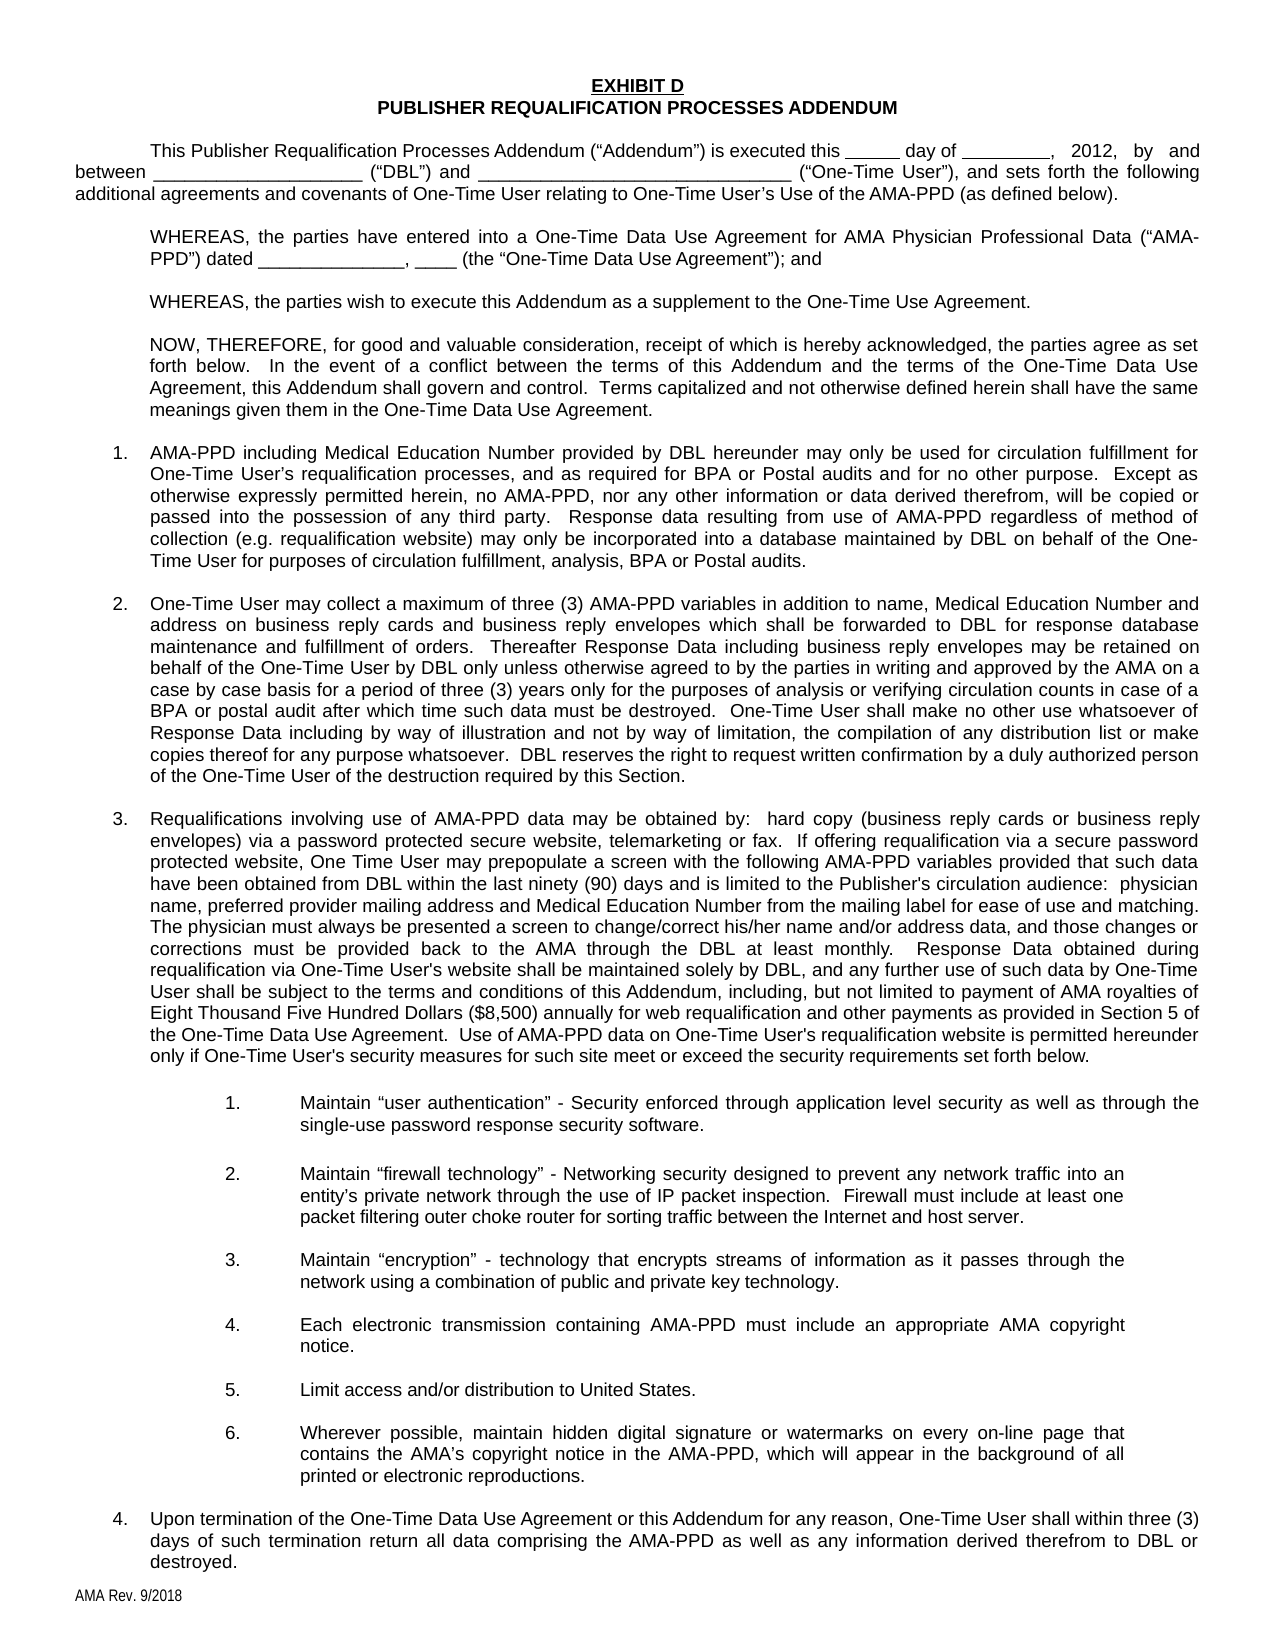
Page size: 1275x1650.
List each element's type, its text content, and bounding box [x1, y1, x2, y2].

subtitle 1. Maintain “user authentication” - Security enforced through application level security as well as through the single-use password response security software. [225, 1092, 1200, 1135]
text WHEREAS, the parties wish to execute this Addendum as a supplement to the One-Time Use Agreement. [75, 291, 1200, 312]
text 6. Wherever possible, maintain hidden digital signature or watermarks on every on-line page that contains the AMA’s copyright notice in the AMA-PPD, which will appear in the background of all printed or electronic reproductions. [225, 1422, 1125, 1486]
text WHEREAS, the parties have entered into a One-Time Data Use Agreement for AMA Physician Professional Data (“AMA-PPD”) dated ______________, ____ (the “One-Time Data Use Agreement”); and [75, 226, 1200, 269]
list One-Time User may collect a maximum of three (3) AMA-PPD variables in addition to name, Medical Education Number and address on business reply cards and business reply envelopes which shall be forwarded to DBL for response database maintenance and fulfillment of orders. Thereafter Response Data including business reply envelopes may be retained on behalf of the One-Time User by DBL only unless otherwise agreed to by the parties in writing and approved by the AMA on a case by case basis for a period of three (3) years only for the purposes of analysis or verifying circulation counts in case of a BPA or postal audit after which time such data must be destroyed. One-Time User shall make no other use whatsoever of Response Data including by way of illustration and not by way of limitation, the compilation of any distribution list or make copies thereof for any purpose whatsoever. DBL reserves the right to request written confirmation by a duly authorized person of the One-Time User of the destruction required by this Section. [112, 592, 1200, 787]
text 4. Each electronic transmission containing AMA-PPD must include an appropriate AMA copyright notice. [225, 1314, 1125, 1357]
text 5. Limit access and/or distribution to United States. [225, 1378, 1125, 1400]
list Upon termination of the One-Time Data Use Agreement or this Addendum for any reason, One-Time User shall within three (3) days of such termination return all data comprising the AMA-PPD as well as any information derived therefrom to DBL or destroyed. [112, 1508, 1200, 1572]
text This Publisher Requalification Processes Addendum (“Addendum”) is executed this day of , 2012, by and between ____________________ (“DBL”) and ______________________________ (“One-Time User”), and sets forth the following additional agreements and covenants of One-Time User relating to One-Time User’s Use of the AMA-PPD (as defined below). [75, 140, 1200, 204]
list Requalifications involving use of AMA-PPD data may be obtained by: hard copy (business reply cards or business reply envelopes) via a password protected secure website, telemarketing or fax. If offering requalification via a secure password protected website, One Time User may prepopulate a screen with the following AMA-PPD variables provided that such data have been obtained from DBL within the last ninety (90) days and is limited to the Publisher's circulation audience: physician name, preferred provider mailing address and Medical Education Number from the mailing label for ease of use and matching. The physician must always be presented a screen to change/correct his/her name and/or address data, and those changes or corrections must be provided back to the AMA through the DBL at least monthly. Response Data obtained during requalification via One-Time User's website shall be maintained solely by DBL, and any further use of such data by One-Time User shall be subject to the terms and conditions of this Addendum, including, but not limited to payment of AMA royalties of Eight Thousand Five Hundred Dollars ($8,500) annually for web requalification and other payments as provided in Section 5 of the One-Time Data Use Agreement. Use of AMA-PPD data on One-Time User's requalification website is permitted hereunder only if One-Time User's security measures for such site meet or exceed the security requirements set forth below. [112, 808, 1200, 1067]
text PUBLISHER REQUALIFICATION PROCESSES ADDENDUM [75, 97, 1200, 118]
text NOW, THEREFORE, for good and valuable consideration, receipt of which is hereby acknowledged, the parties agree as set forth below. In the event of a conflict between the terms of this Addendum and the terms of the One-Time Data Use Agreement, this Addendum shall govern and control. Terms capitalized and not otherwise defined herein shall have the same meanings given them in the One-Time Data Use Agreement. [75, 334, 1200, 420]
text 3. Maintain “encryption” - technology that encrypts streams of information as it passes through the network using a combination of public and private key technology. [225, 1249, 1125, 1292]
list AMA-PPD including Medical Education Number provided by DBL hereunder may only be used for circulation fulfillment for One-Time User’s requalification processes, and as required for BPA or Postal audits and for no other purpose. Except as otherwise expressly permitted herein, no AMA-PPD, nor any other information or data derived therefrom, will be copied or passed into the possession of any third party. Response data resulting from use of AMA-PPD regardless of method of collection (e.g. requalification website) may only be incorporated into a database maintained by DBL on behalf of the One-Time User for purposes of circulation fulfillment, analysis, BPA or Postal audits. [112, 442, 1200, 571]
text EXHIBIT D [75, 75, 1200, 97]
text 2. Maintain “firewall technology” - Networking security designed to prevent any network traffic into an entity’s private network through the use of IP packet inspection. Firewall must include at least one packet filtering outer choke router for sorting traffic between the Internet and host server. [225, 1163, 1125, 1227]
